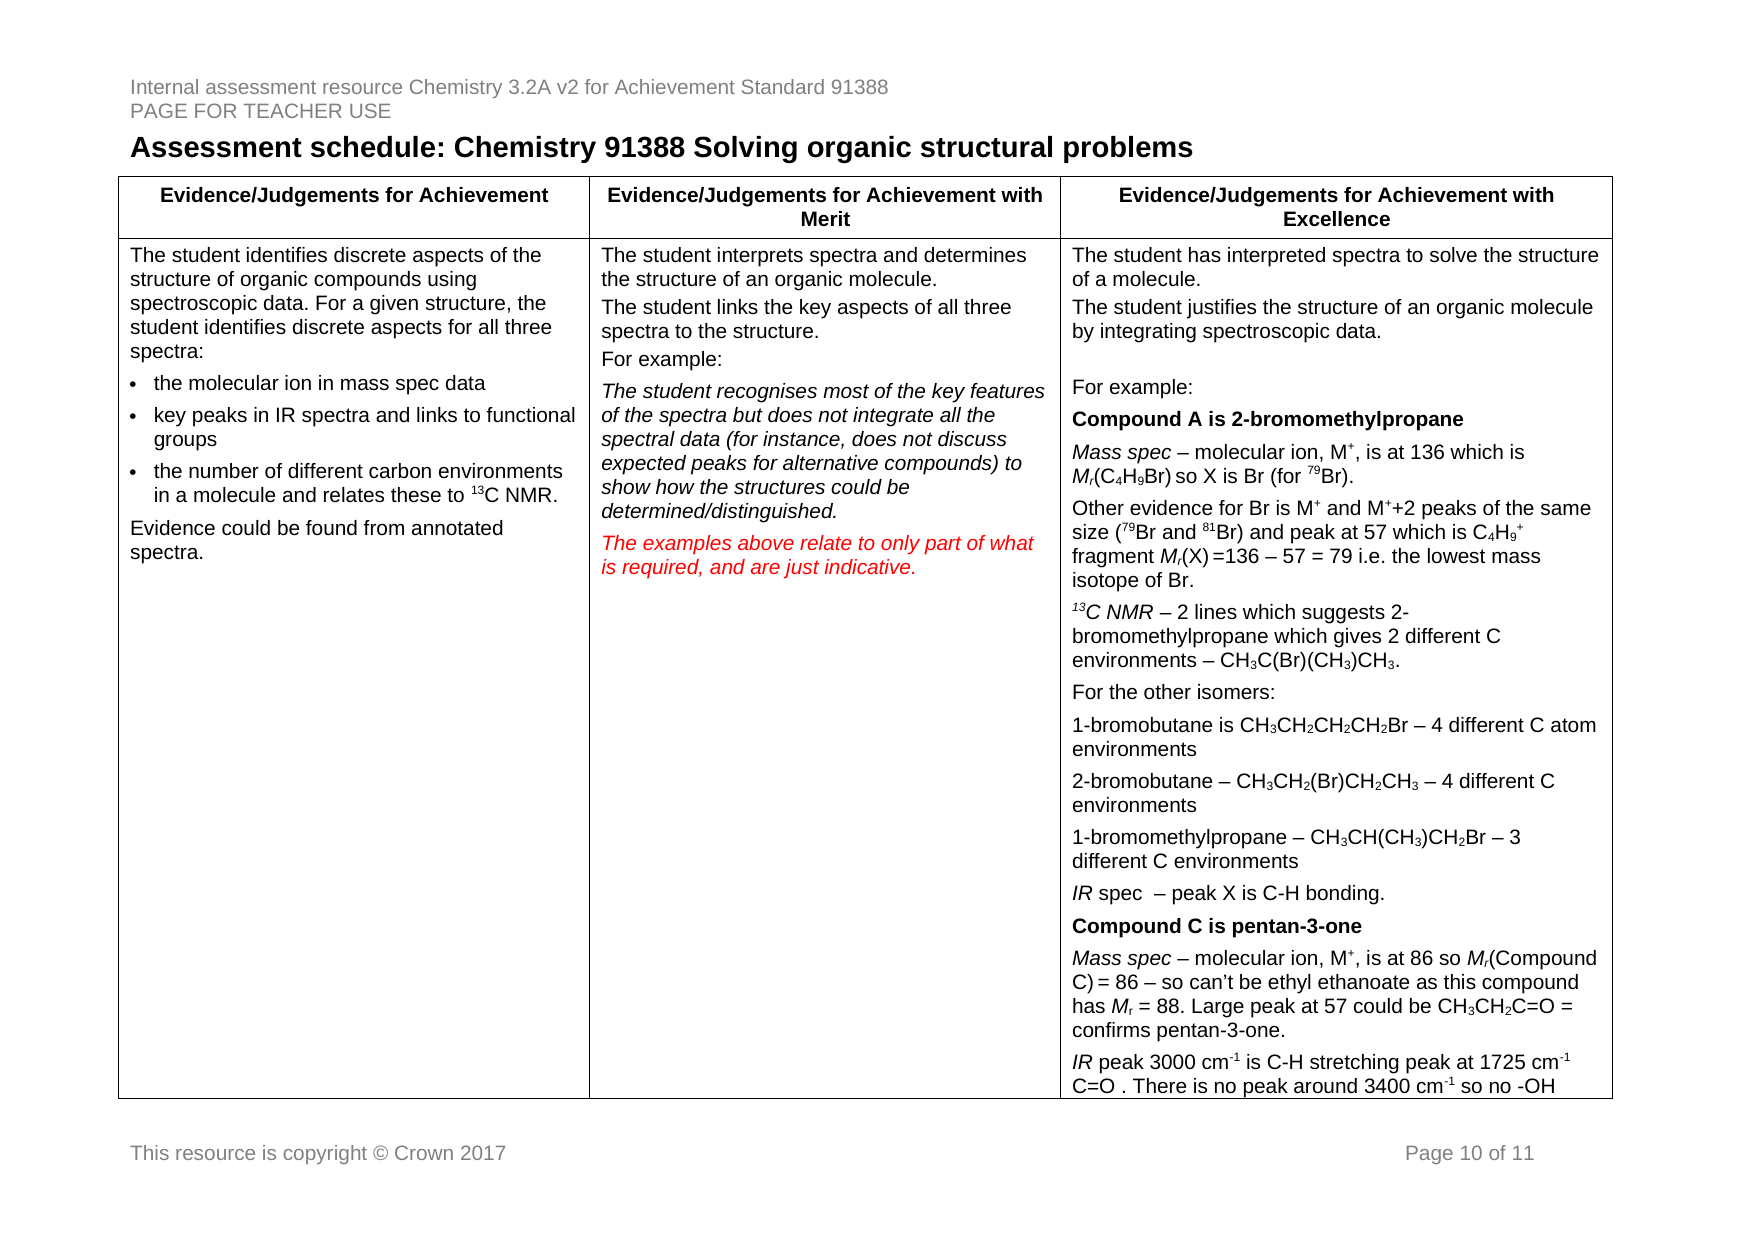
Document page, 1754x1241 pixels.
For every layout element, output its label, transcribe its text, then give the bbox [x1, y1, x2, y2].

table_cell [1061, 239, 1612, 1098]
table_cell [119, 239, 589, 1098]
subtitle Assessment schedule: Chemistry 91388 Solving organic structural problems [130, 130, 1624, 163]
table_header Evidence/Judgements for Achievement with Excellence [1061, 177, 1612, 237]
table_header Evidence/Judgements for Achievement [119, 177, 589, 237]
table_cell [590, 239, 1060, 1098]
table_header Evidence/Judgements for Achievement with Merit [590, 177, 1060, 237]
